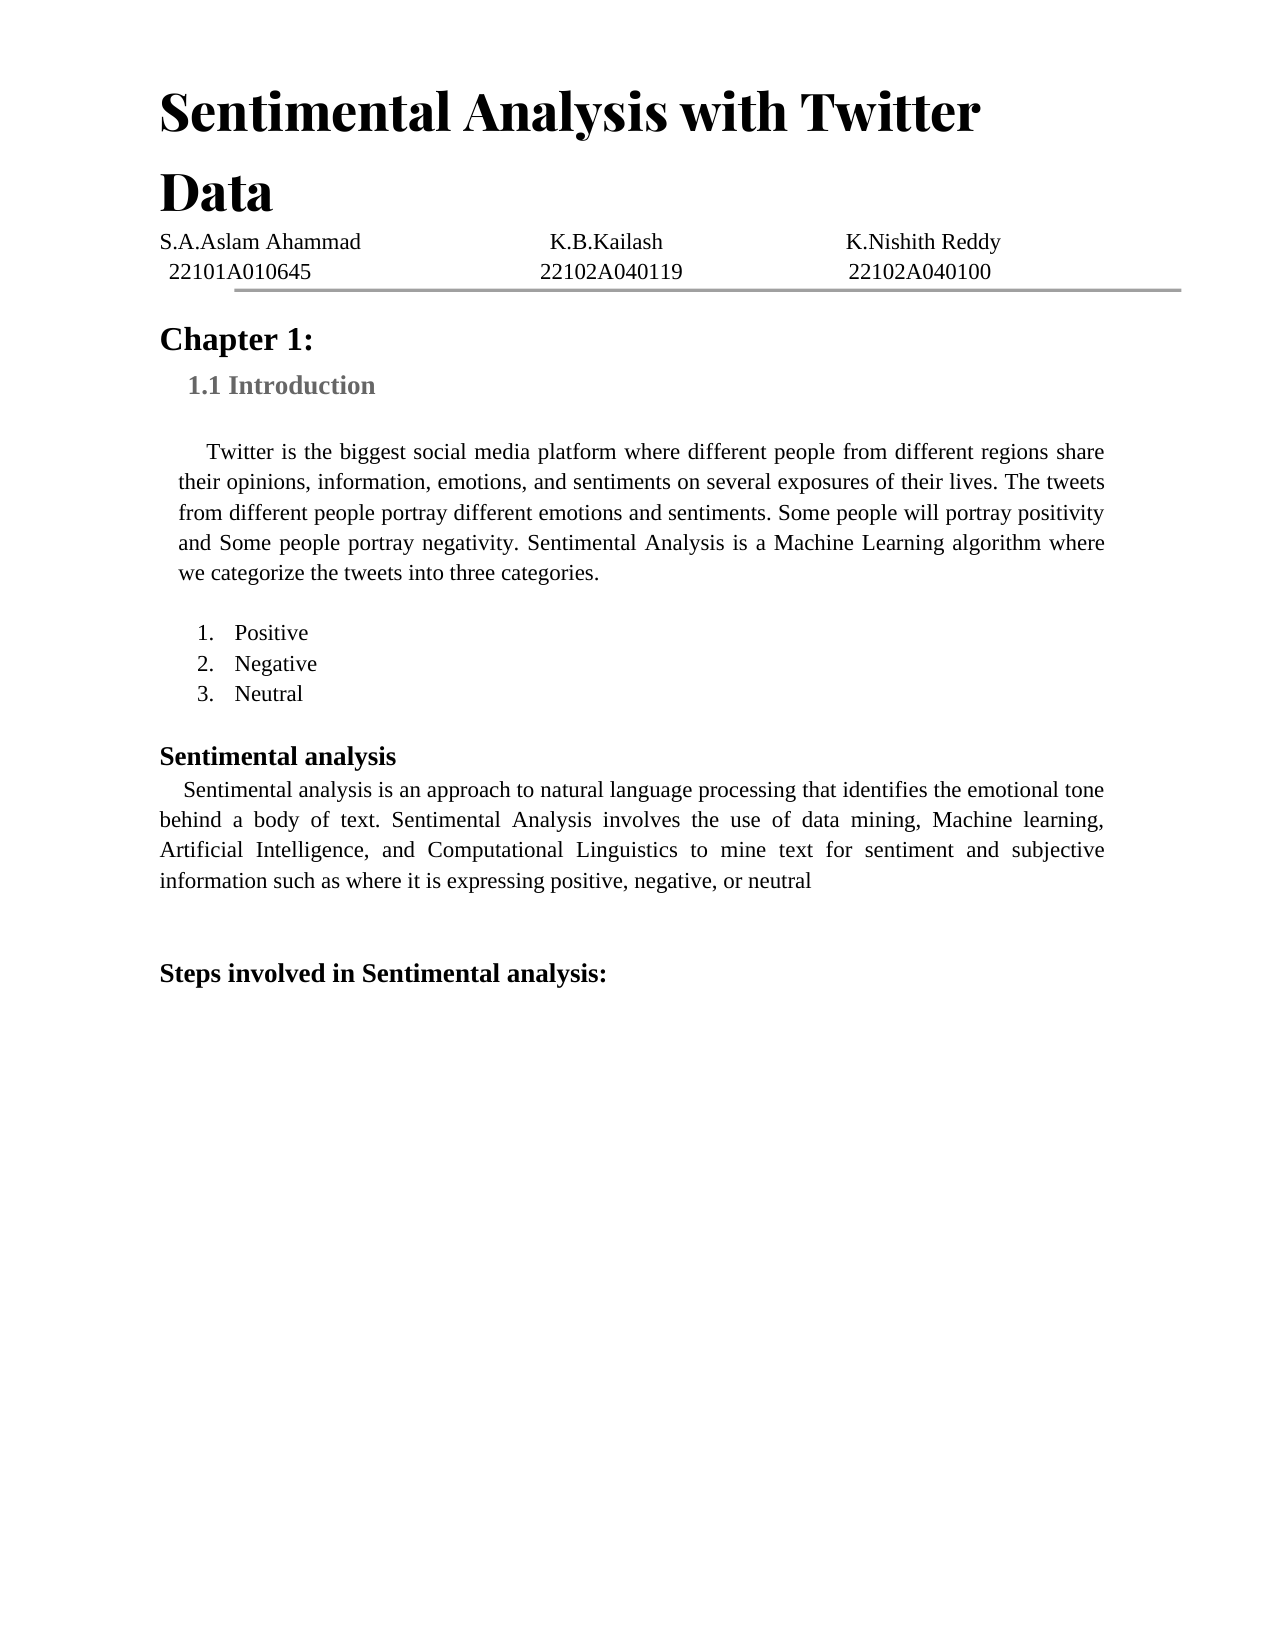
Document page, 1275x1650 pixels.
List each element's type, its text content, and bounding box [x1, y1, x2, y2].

text Twitter is the biggest social media platform where different people from different regions share their opinions, information, emotions, and sentiments on several exposures of their lives. The tweets from different people portray different emotions and sentiments. Some people will portray positivity and Some people portray negativity. Sentimental Analysis is a Machine Learning algorithm where we categorize the tweets into three categories. [178, 438, 1106, 585]
title Chapter 1: [159, 319, 1106, 357]
list Neutral [197, 680, 1106, 706]
list Negative [197, 650, 1106, 676]
text S.A.Aslam Ahammad K.B.Kailash K.Nishith Reddy [159, 228, 1106, 254]
text Sentimental analysis is an approach to natural language processing that identifies the emotional tone behind a body of text. Sentimental Analysis involves the use of data mining, Machine learning, Artificial Intelligence, and Computational Linguistics to mine text for sentiment and subjective information such as where it is expressing positive, negative, or neutral [159, 776, 1106, 893]
text Steps involved in Sentimental analysis: [159, 957, 1106, 988]
list Positive [197, 619, 1106, 646]
text 22101A010645 22102A040119 22102A040100 [169, 258, 1106, 285]
text Sentimental analysis [159, 740, 1106, 771]
subtitle 1.1 Introduction [187, 369, 1106, 400]
